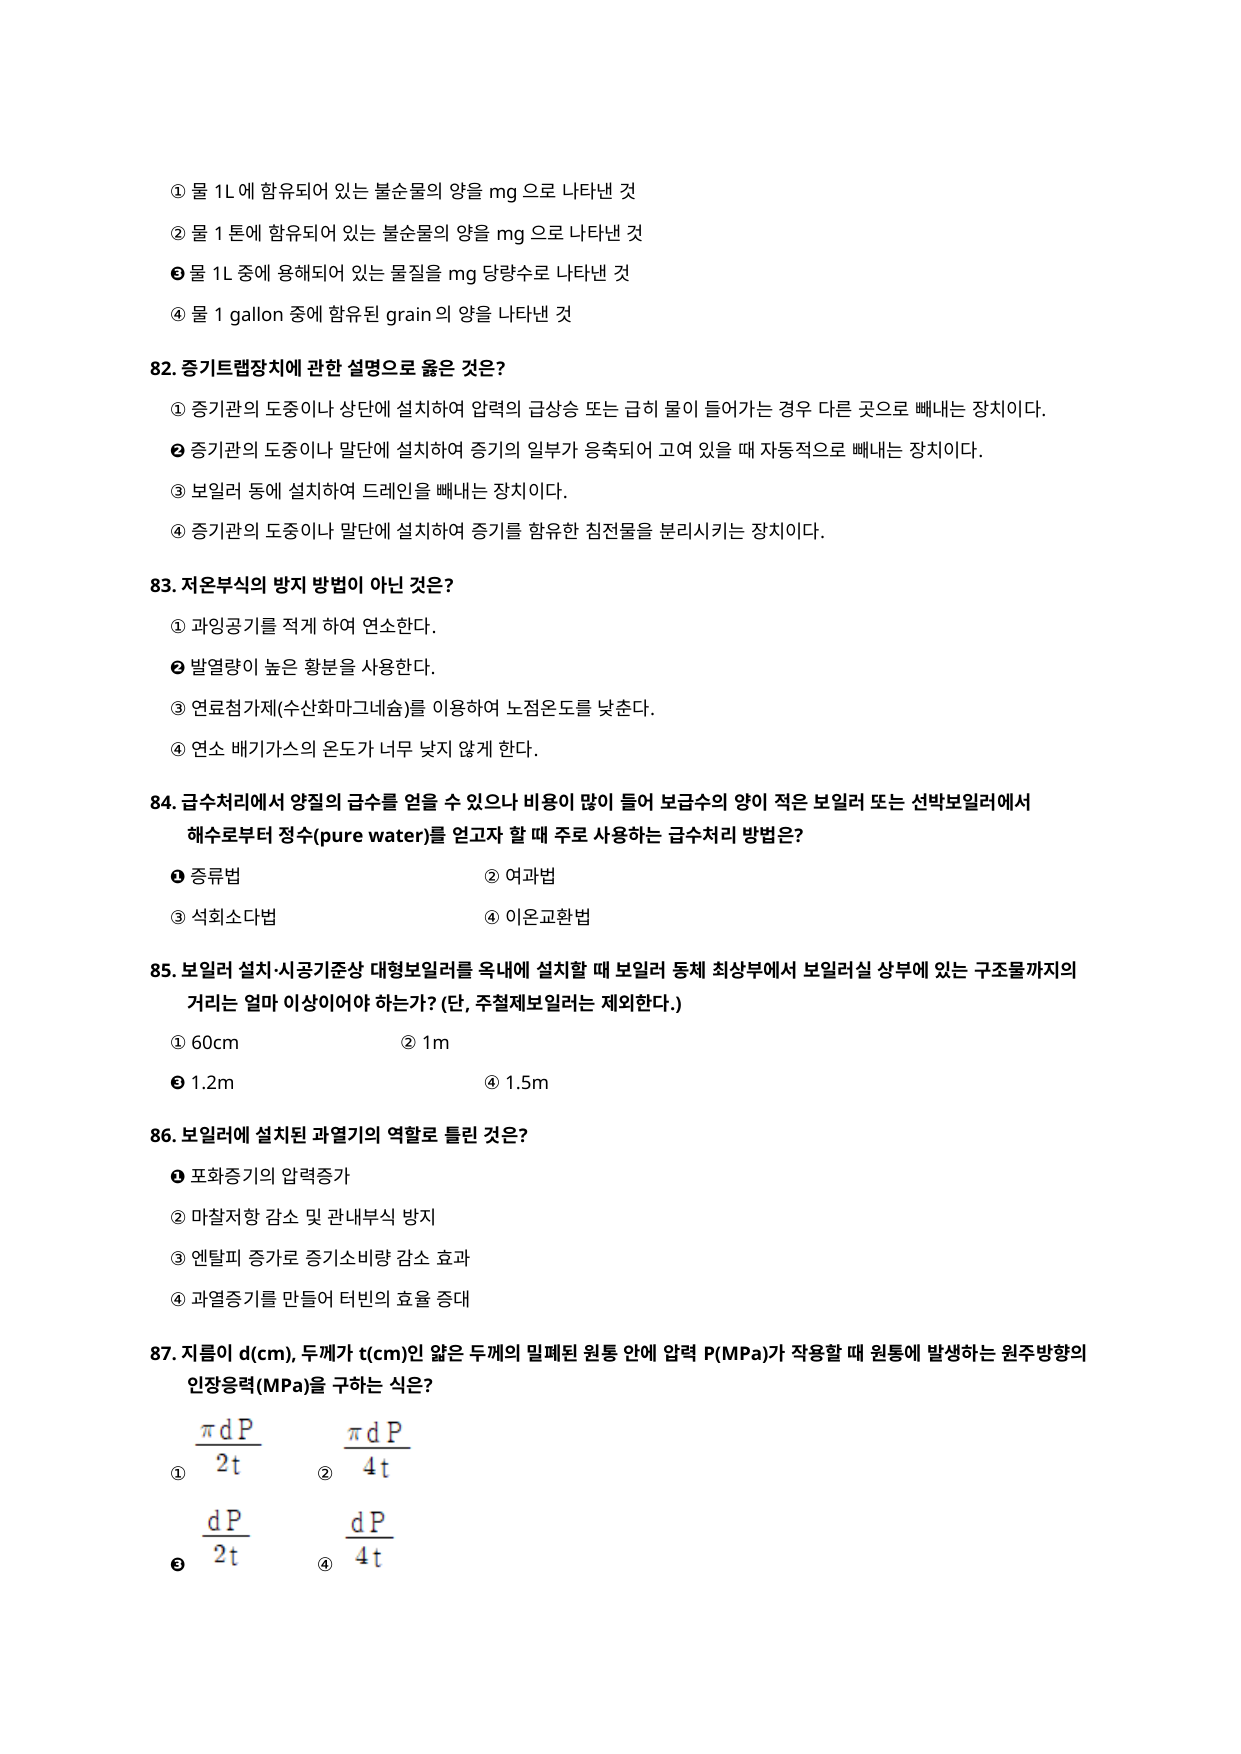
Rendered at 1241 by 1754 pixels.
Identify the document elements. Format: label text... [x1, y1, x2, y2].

text ① ② [150, 1412, 1090, 1486]
text ① 증기관의 도중이나 상단에 설치하여 압력의 급상승 또는 급히 물이 들어가는 경우 다른 곳으로 빼내는 장치이다. [150, 394, 1090, 422]
text 83. 저온부식의 방지 방법이 아닌 것은? [150, 571, 1090, 598]
picture [190, 1500, 258, 1572]
text ④ 연소 배기가스의 온도가 너무 낮지 않게 한다. [150, 734, 1090, 762]
text ② 물 1톤에 함유되어 있는 불순물의 양을 mg 으로 나타낸 것 [150, 218, 1090, 245]
picture [338, 1504, 397, 1572]
text ❸ 1.2m ④ 1.5m [150, 1069, 1090, 1095]
text ④ 물 1 gallon 중에 함유된 grain의 양을 나타낸 것 [150, 300, 1090, 327]
text 84. 급수처리에서 양질의 급수를 얻을 수 있으나 비용이 많이 들어 보급수의 양이 적은 보일러 또는 선박보일러에서 해수로부터 정수(pure water)를 얻고자 할 때 주로 사용하는 급수처리 방법은? [150, 788, 1090, 848]
text 85. 보일러 설치·시공기준상 대형보일러를 옥내에 설치할 때 보일러 동체 최상부에서 보일러실 상부에 있는 구조물까지의 거리는 얼마 이상이어야 하는가? (단, 주철제보일러는 제외한다.) [150, 956, 1090, 1016]
picture [191, 1411, 268, 1481]
text ③ 보일러 동에 설치하여 드레인을 빼내는 장치이다. [150, 476, 1090, 503]
text ❶ 증류법 ② 여과법 [150, 861, 1090, 888]
text ❸ ④ [150, 1500, 1090, 1577]
picture [338, 1415, 417, 1481]
text ① 물 1L에 함유되어 있는 불순물의 양을 mg 으로 나타낸 것 [150, 177, 1090, 204]
text ③ 엔탈피 증가로 증기소비량 감소 효과 [150, 1244, 1090, 1271]
text ❸물 1L 중에 용해되어 있는 물질을 mg 당량수로 나타낸 것 [150, 259, 1090, 286]
text ❷ 발열량이 높은 황분을 사용한다. [150, 652, 1090, 680]
text ❶ 포화증기의 압력증가 [150, 1162, 1090, 1189]
text ④ 과열증기를 만들어 터빈의 효율 증대 [150, 1285, 1090, 1312]
text ① 60cm ② 1m [150, 1030, 1090, 1055]
text 86. 보일러에 설치된 과열기의 역할로 틀린 것은? [150, 1121, 1090, 1148]
text 87. 지름이 d(cm), 두께가 t(cm)인 얇은 두께의 밀폐된 원통 안에 압력 P(MPa)가 작용할 때 원통에 발생하는 원주방향의 인장응력(MPa)을 구하는 식은? [150, 1338, 1090, 1398]
text ③ 연료첨가제(수산화마그네슘)를 이용하여 노점온도를 낮춘다. [150, 693, 1090, 721]
text ④ 증기관의 도중이나 말단에 설치하여 증기를 함유한 침전물을 분리시키는 장치이다. [150, 517, 1090, 544]
text ③ 석회소다법 ④ 이온교환법 [150, 902, 1090, 930]
text ① 과잉공기를 적게 하여 연소한다. [150, 612, 1090, 639]
text 82. 증기트랩장치에 관한 설명으로 옳은 것은? [150, 353, 1090, 381]
text ❷ 증기관의 도중이나 말단에 설치하여 증기의 일부가 응축되어 고여 있을 때 자동적으로 빼내는 장치이다. [150, 435, 1090, 462]
text ② 마찰저항 감소 및 관내부식 방지 [150, 1203, 1090, 1230]
